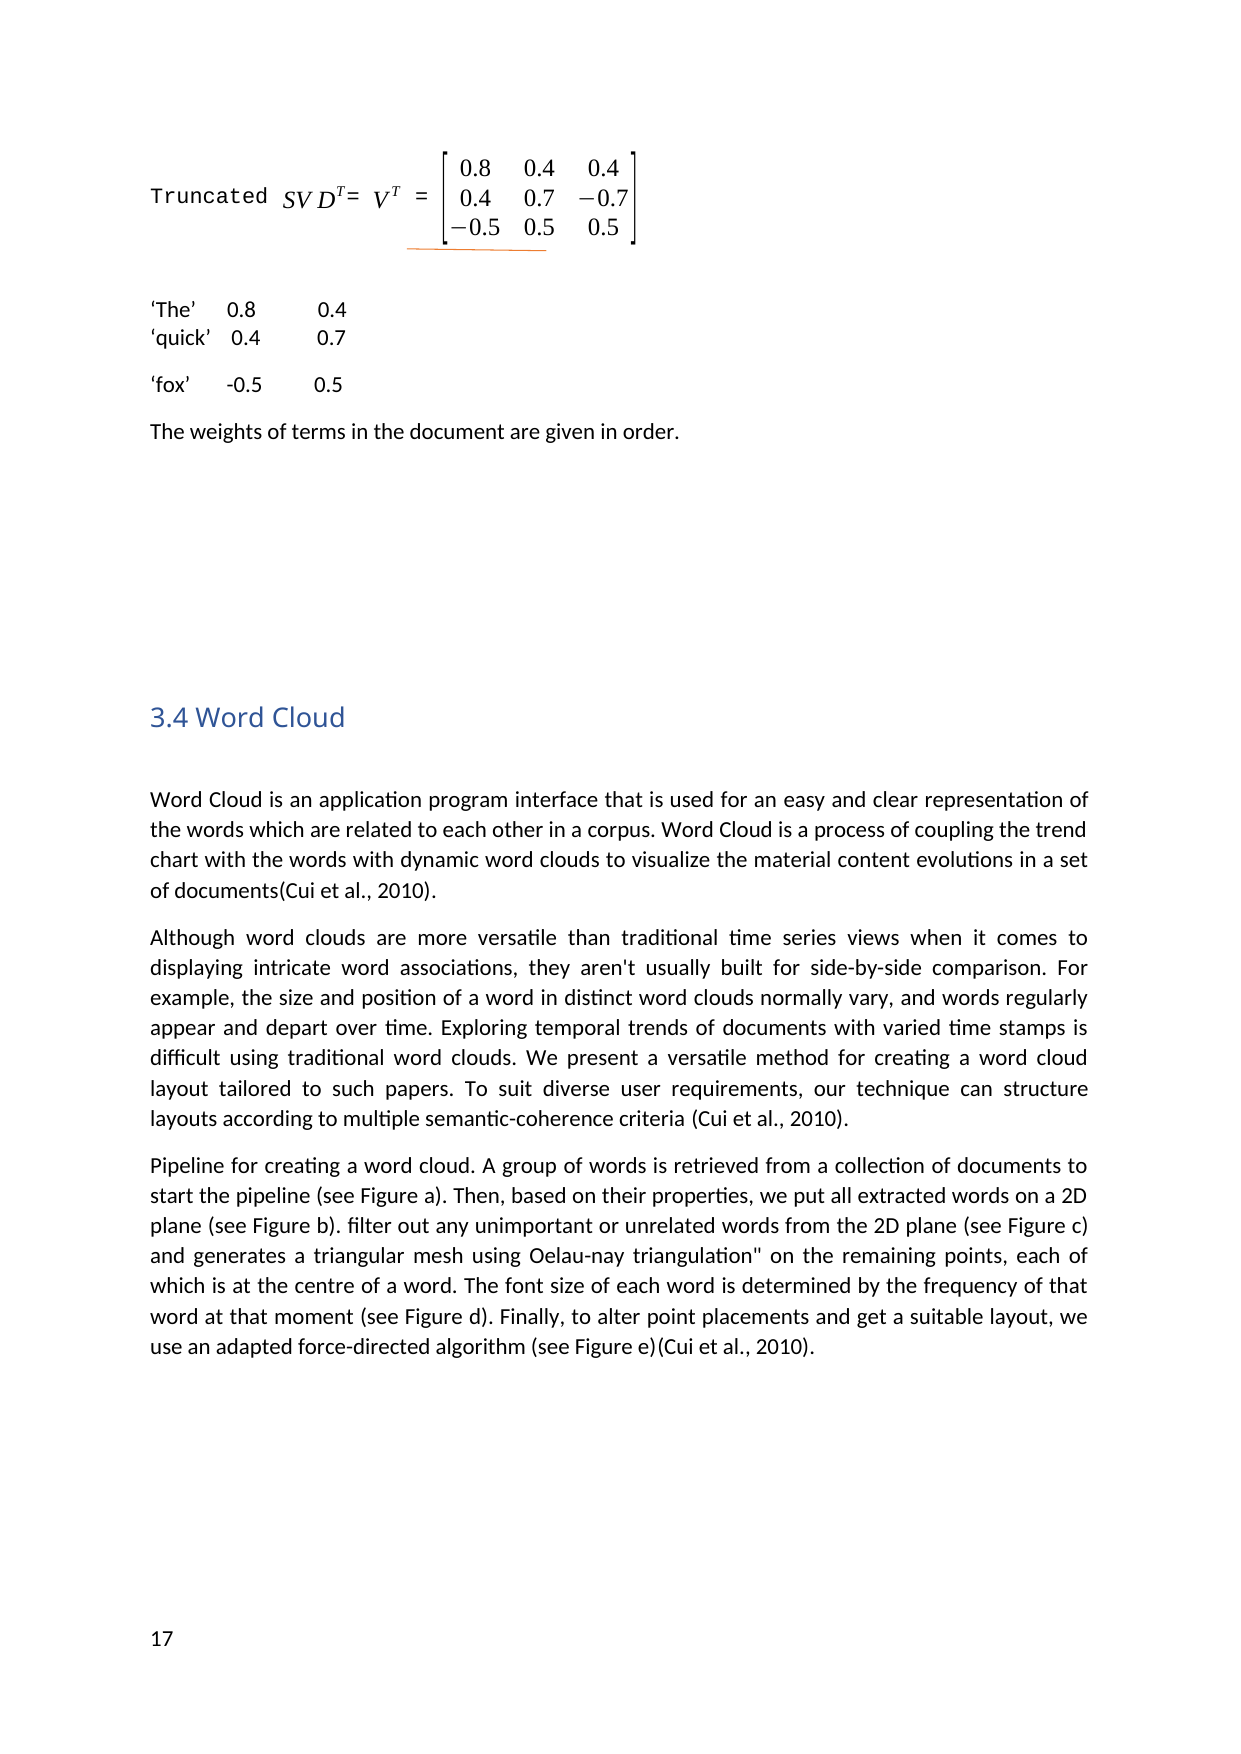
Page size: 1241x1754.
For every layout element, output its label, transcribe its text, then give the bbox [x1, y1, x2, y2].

text ‘quick’ 0.4 0.7 [150, 323, 1090, 351]
text Although word clouds are more versatile than traditional time series views when it comes to displaying intricate word associations, they aren't usually built for side-by-side comparison. For example, the size and position of a word in distinct word clouds normally vary, and words regularly appear and depart over time. Exploring temporal trends of documents with varied time stamps is difficult using traditional word clouds. We present a versatile method for creating a word cloud layout tailored to such papers. To suit diverse user requirements, our technique can structure layouts according to multiple semantic-coherence criteria (Cui et al., 2010). [150, 923, 1090, 1132]
text Pipeline for creating a word cloud. A group of words is retrieved from a collection of documents to start the pipeline (see Figure a). Then, based on their properties, we put all extracted words on a 2D plane (see Figure b). filter out any unimportant or unrelated words from the 2D plane (see Figure c) and generates a triangular mesh using Oelau-nay triangulation" on the remaining points, each of which is at the centre of a word. The font size of each word is determined by the frequency of that word at that moment (see Figure d). Finally, to alter point placements and get a suitable layout, we use an adapted force-directed algorithm (see Figure e)(Cui et al., 2010). [150, 1151, 1090, 1360]
text ‘fox’ -0.5 0.5 [150, 370, 1090, 398]
text Truncated = = [150, 150, 1090, 246]
text ‘The’ 0.8 0.4 [150, 295, 1090, 323]
subtitle 3.4 Word Cloud [150, 698, 1090, 735]
text Word Cloud is an application program interface that is used for an easy and clear representation of the words which are related to each other in a corpus. Word Cloud is a process of coupling the trend chart with the words with dynamic word clouds to visualize the material content evolutions in a set of documents(Cui et al., 2010). [150, 785, 1090, 904]
text The weights of terms in the document are given in order. [150, 417, 1090, 445]
